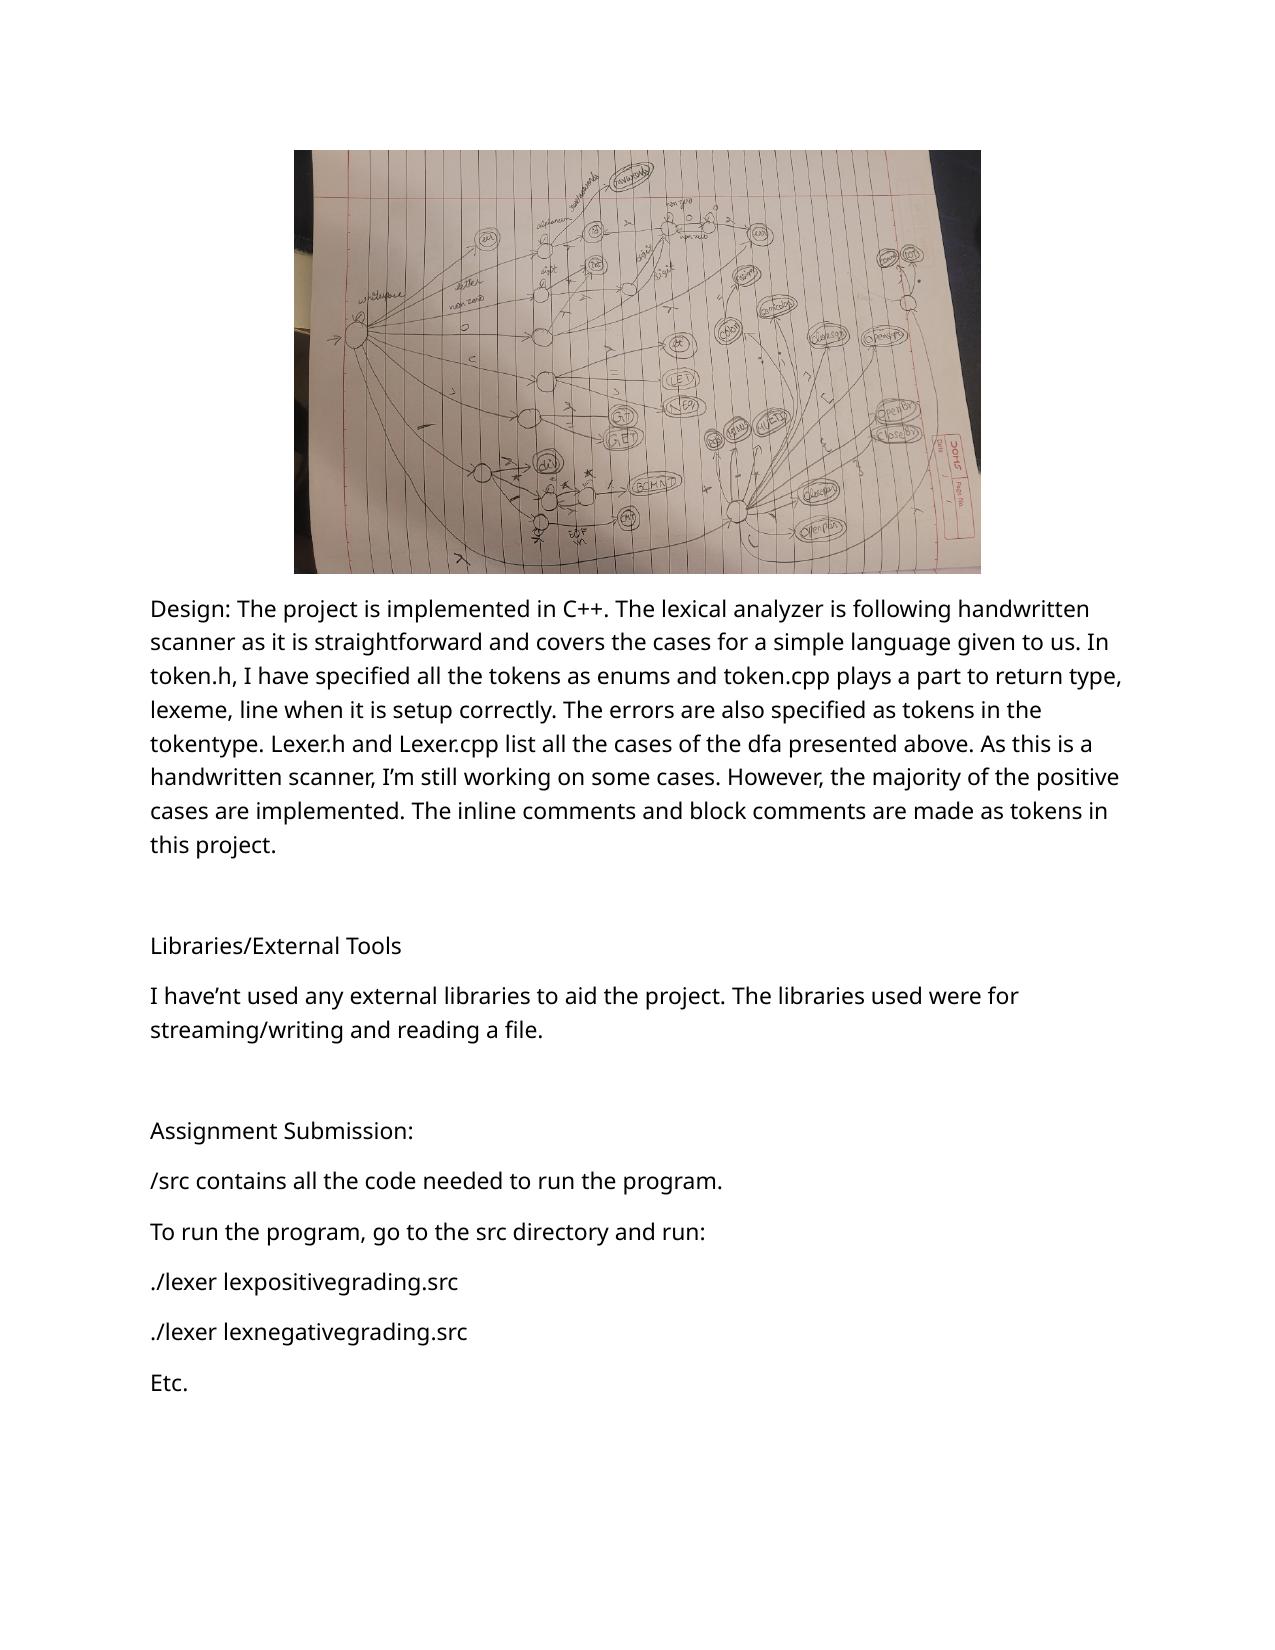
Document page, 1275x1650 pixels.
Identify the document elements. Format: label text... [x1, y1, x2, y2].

text ./lexer lexnegativegrading.src [150, 1316, 1125, 1347]
text To run the program, go to the src directory and run: [150, 1215, 1125, 1247]
text /src contains all the code needed to run the program. [150, 1165, 1125, 1196]
text I have’nt used any external libraries to aid the project. The libraries used were for streaming/writing and reading a file. [150, 980, 1125, 1045]
text ./lexer lexpositivegrading.src [150, 1266, 1125, 1297]
text Libraries/External Tools [150, 929, 1125, 961]
text Design: The project is implemented in C++. The lexical analyzer is following handwritten scanner as it is straightforward and covers the cases for a simple language given to us. In token.h, I have specified all the tokens as enums and token.cpp plays a part to return type, lexeme, line when it is setup correctly. The errors are also specified as tokens in the tokentype. Lexer.h and Lexer.cpp list all the cases of the dfa presented above. As this is a handwritten scanner, I’m still working on some cases. However, the majority of the positive cases are implemented. The inline comments and block comments are made as tokens in this project. [150, 592, 1125, 860]
text Etc. [150, 1367, 1125, 1398]
text Assignment Submission: [150, 1114, 1125, 1146]
picture [294, 150, 981, 574]
